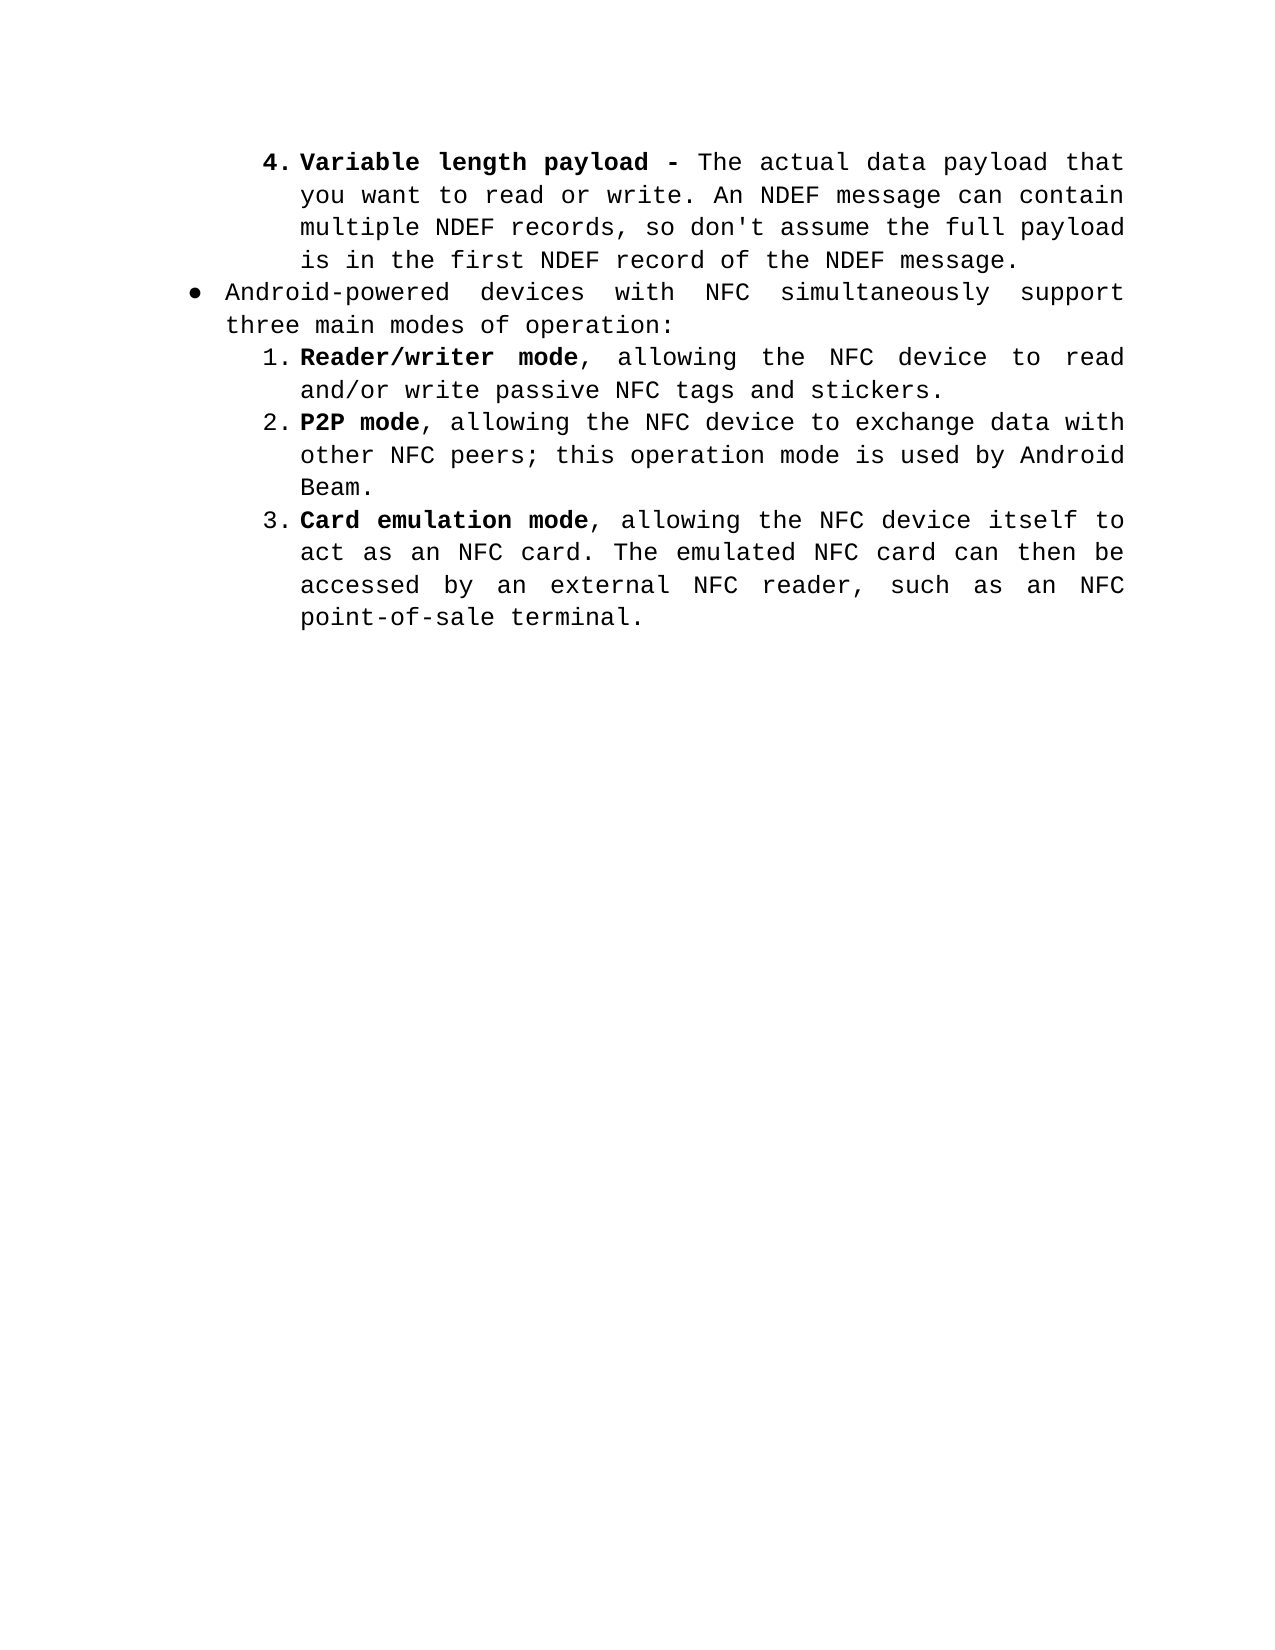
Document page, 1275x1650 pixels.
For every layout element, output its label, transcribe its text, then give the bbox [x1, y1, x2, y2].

list Variable length payload - The actual data payload that you want to read or write. An NDEF message can contain multiple NDEF records, so don't assume the full payload is in the first NDEF record of the NDEF message. [262, 150, 1125, 276]
list Android-powered devices with NFC simultaneously support three main modes of operation: [187, 280, 1125, 341]
list P2P mode, allowing the NFC device to exchange data with other NFC peers; this operation mode is used by Android Beam. [262, 410, 1125, 503]
list Card emulation mode, allowing the NFC device itself to act as an NFC card. The emulated NFC card can then be accessed by an external NFC reader, such as an NFC point-of-sale terminal. [262, 507, 1125, 633]
list Reader/writer mode, allowing the NFC device to read and/or write passive NFC tags and stickers. [262, 345, 1125, 406]
